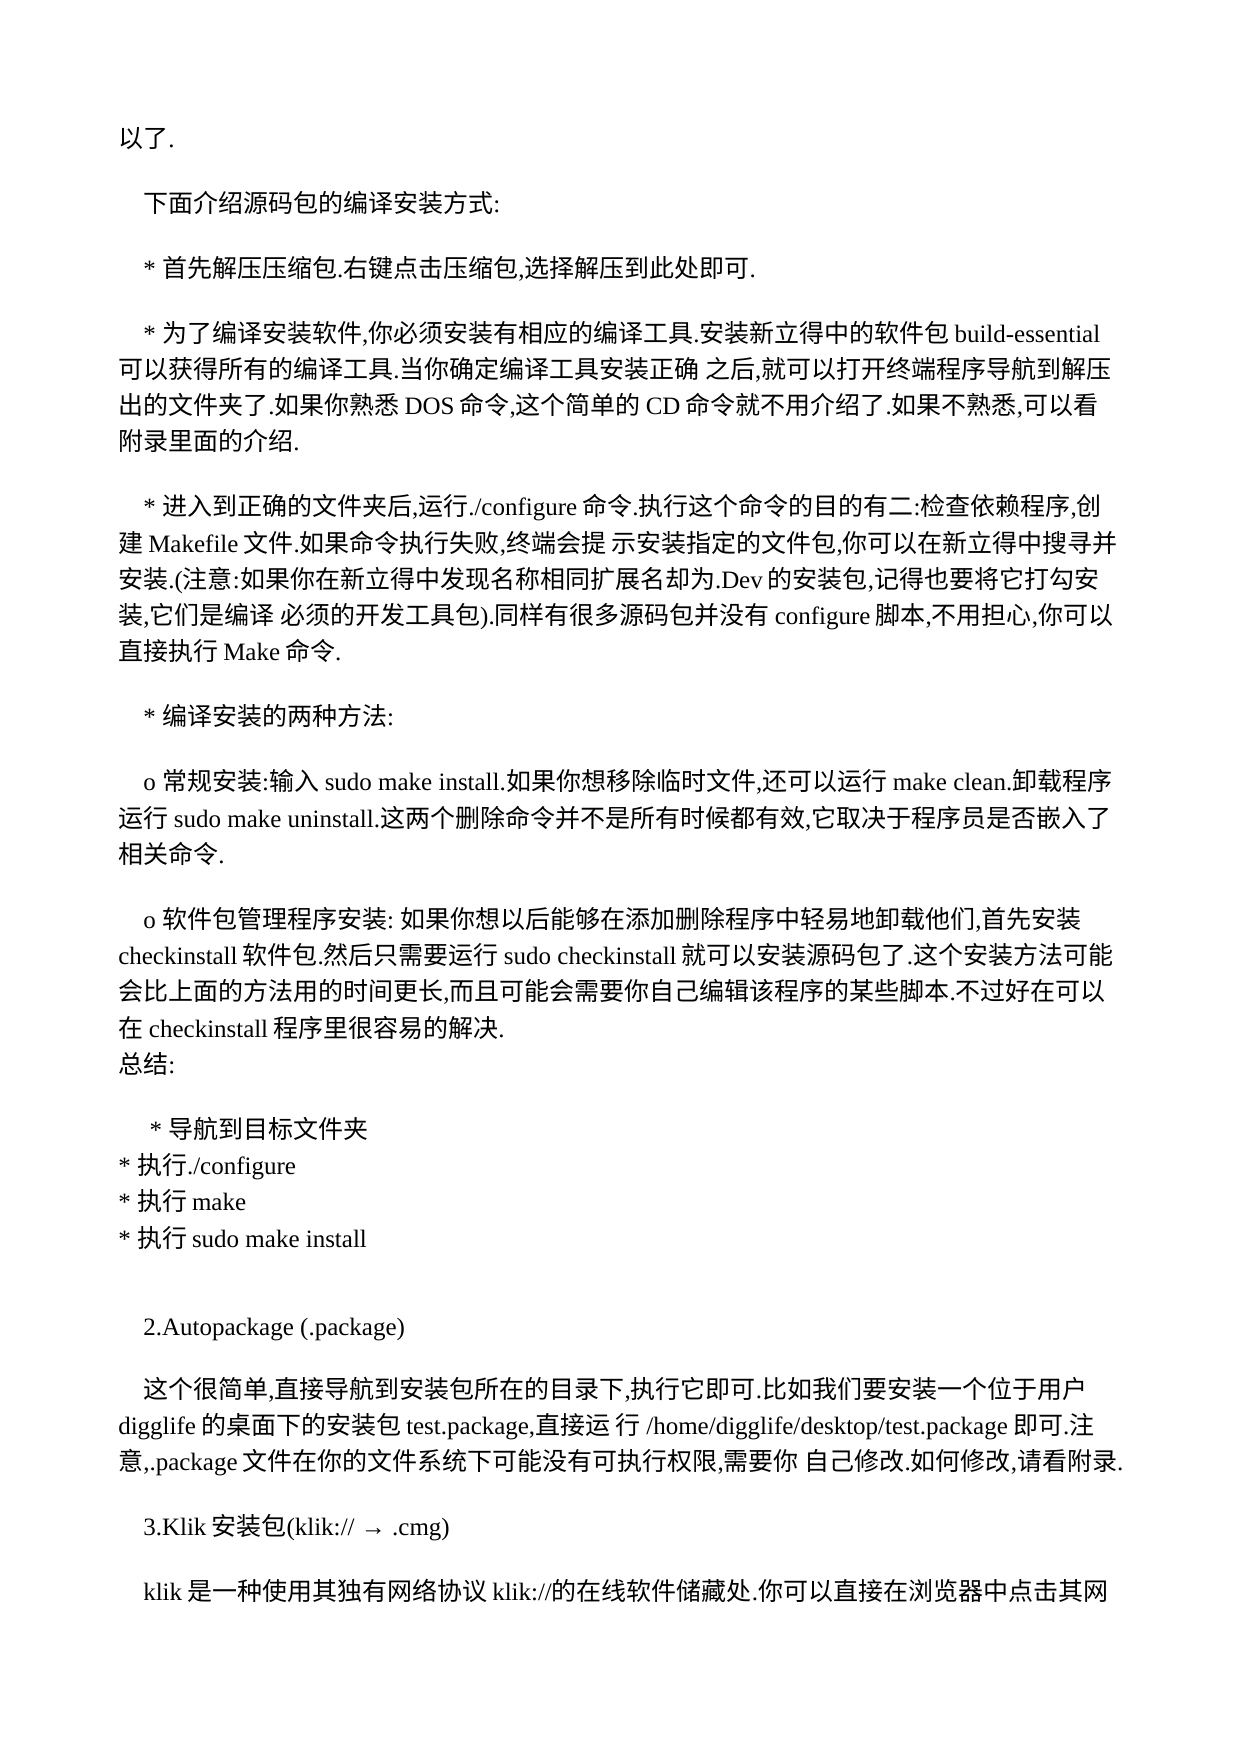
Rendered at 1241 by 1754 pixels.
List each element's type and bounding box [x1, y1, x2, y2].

text [118, 118, 1122, 1608]
